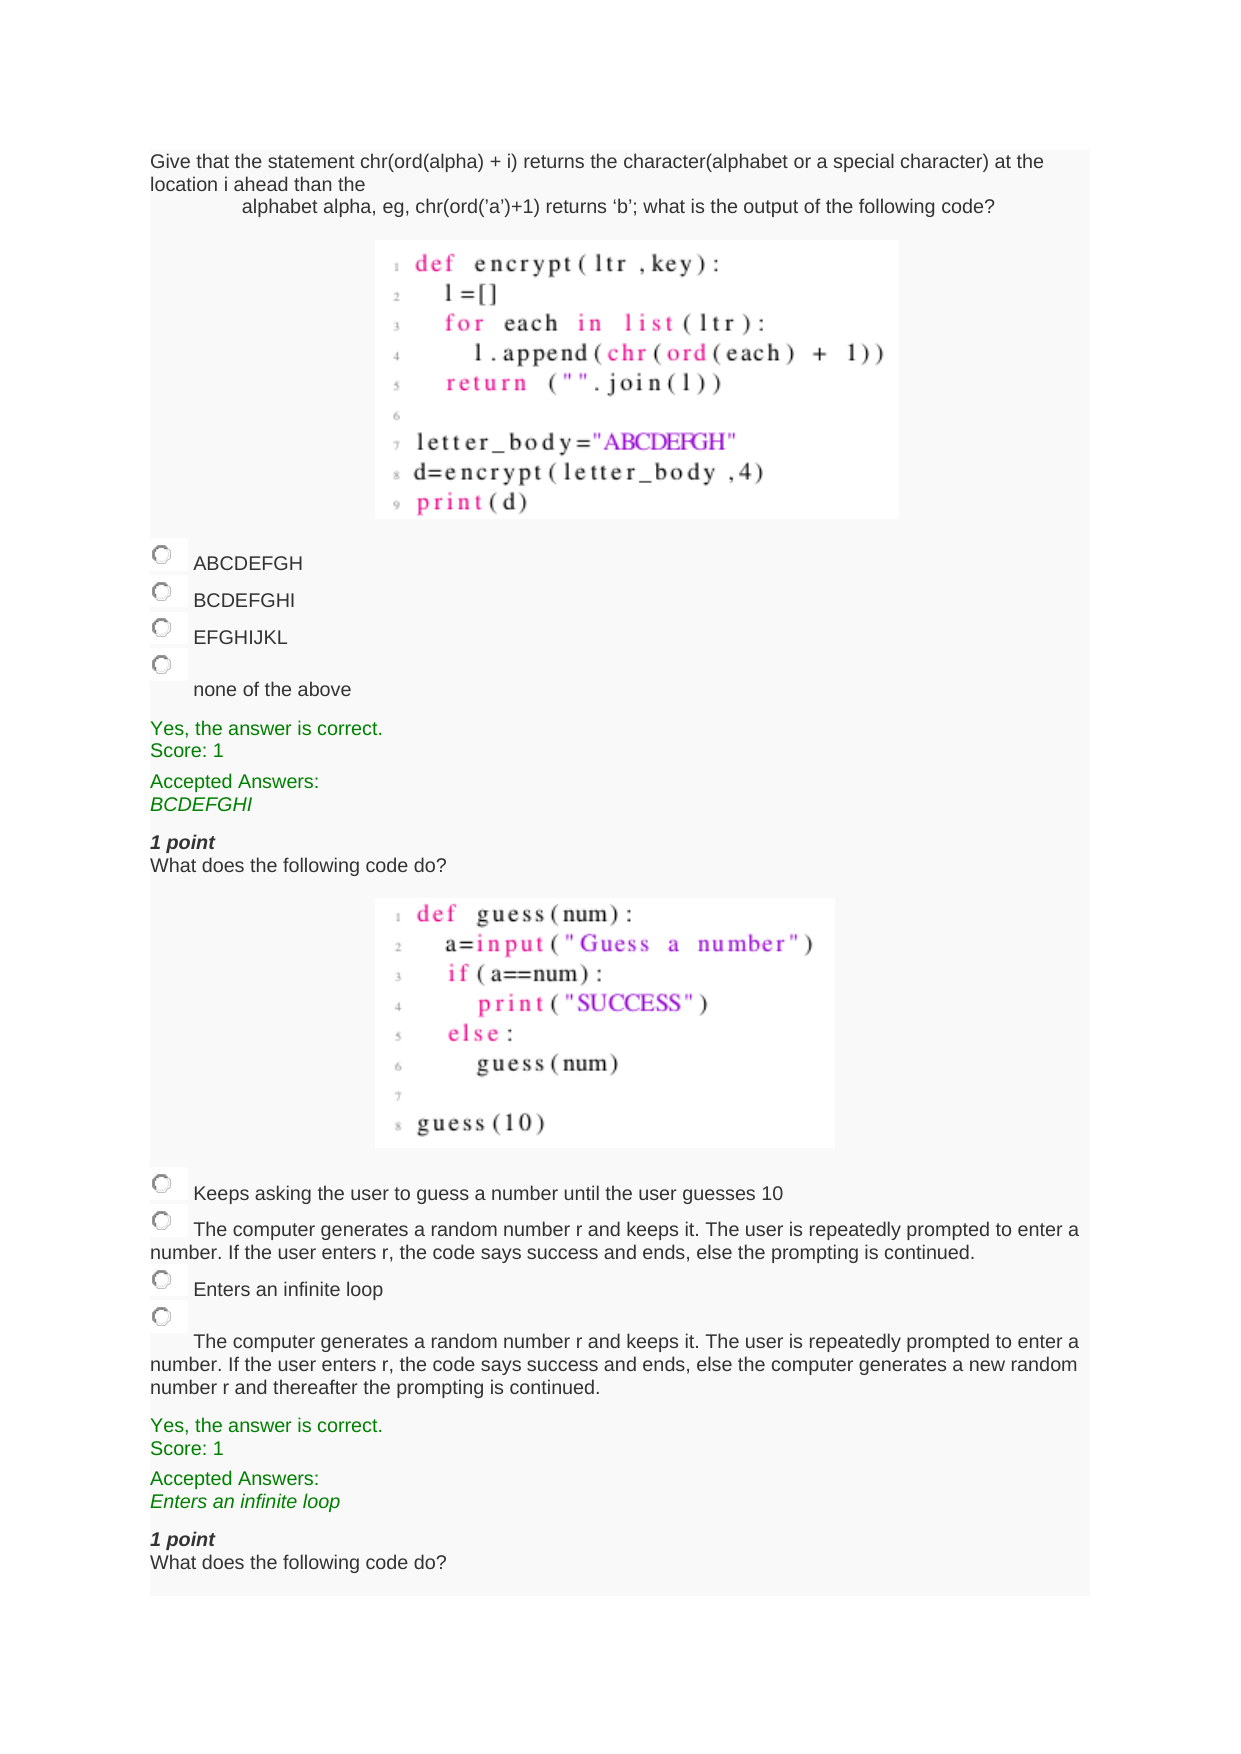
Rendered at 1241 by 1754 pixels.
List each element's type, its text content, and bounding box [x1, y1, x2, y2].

text Enters an infinite loop [150, 1264, 1090, 1300]
picture [375, 240, 899, 519]
text 1 point [150, 1528, 1090, 1551]
picture [375, 898, 836, 1148]
text 1 point [150, 831, 1090, 853]
text The computer generates a random number r and keeps it. The user is repeatedly prompted to enter a number. If the user enters r, the code says success and ends, else the computer generates a new random number r and thereafter the prompting is continued. [150, 1300, 1090, 1398]
text BCDEFGHI [150, 575, 1090, 612]
text none of the above [150, 648, 1090, 701]
text ABCDEFGH [150, 538, 1090, 575]
text EFGHIJKL [150, 612, 1090, 648]
text Yes, the answer is correct. Score: 1 [150, 1414, 1090, 1459]
text The computer generates a random number r and keeps it. The user is repeatedly prompted to enter a number. If the user enters r, the code says success and ends, else the prompting is continued. [150, 1204, 1090, 1264]
text Accepted Answers: [150, 1467, 1090, 1490]
text Yes, the answer is correct. Score: 1 [150, 716, 1090, 762]
text Enters an infinite loop [150, 1490, 1090, 1512]
text Accepted Answers: [150, 770, 1090, 792]
text Keeps asking the user to guess a number until the user guesses 10 [150, 1167, 1090, 1204]
text BCDEFGHI [150, 792, 1090, 815]
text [150, 1551, 1090, 1596]
